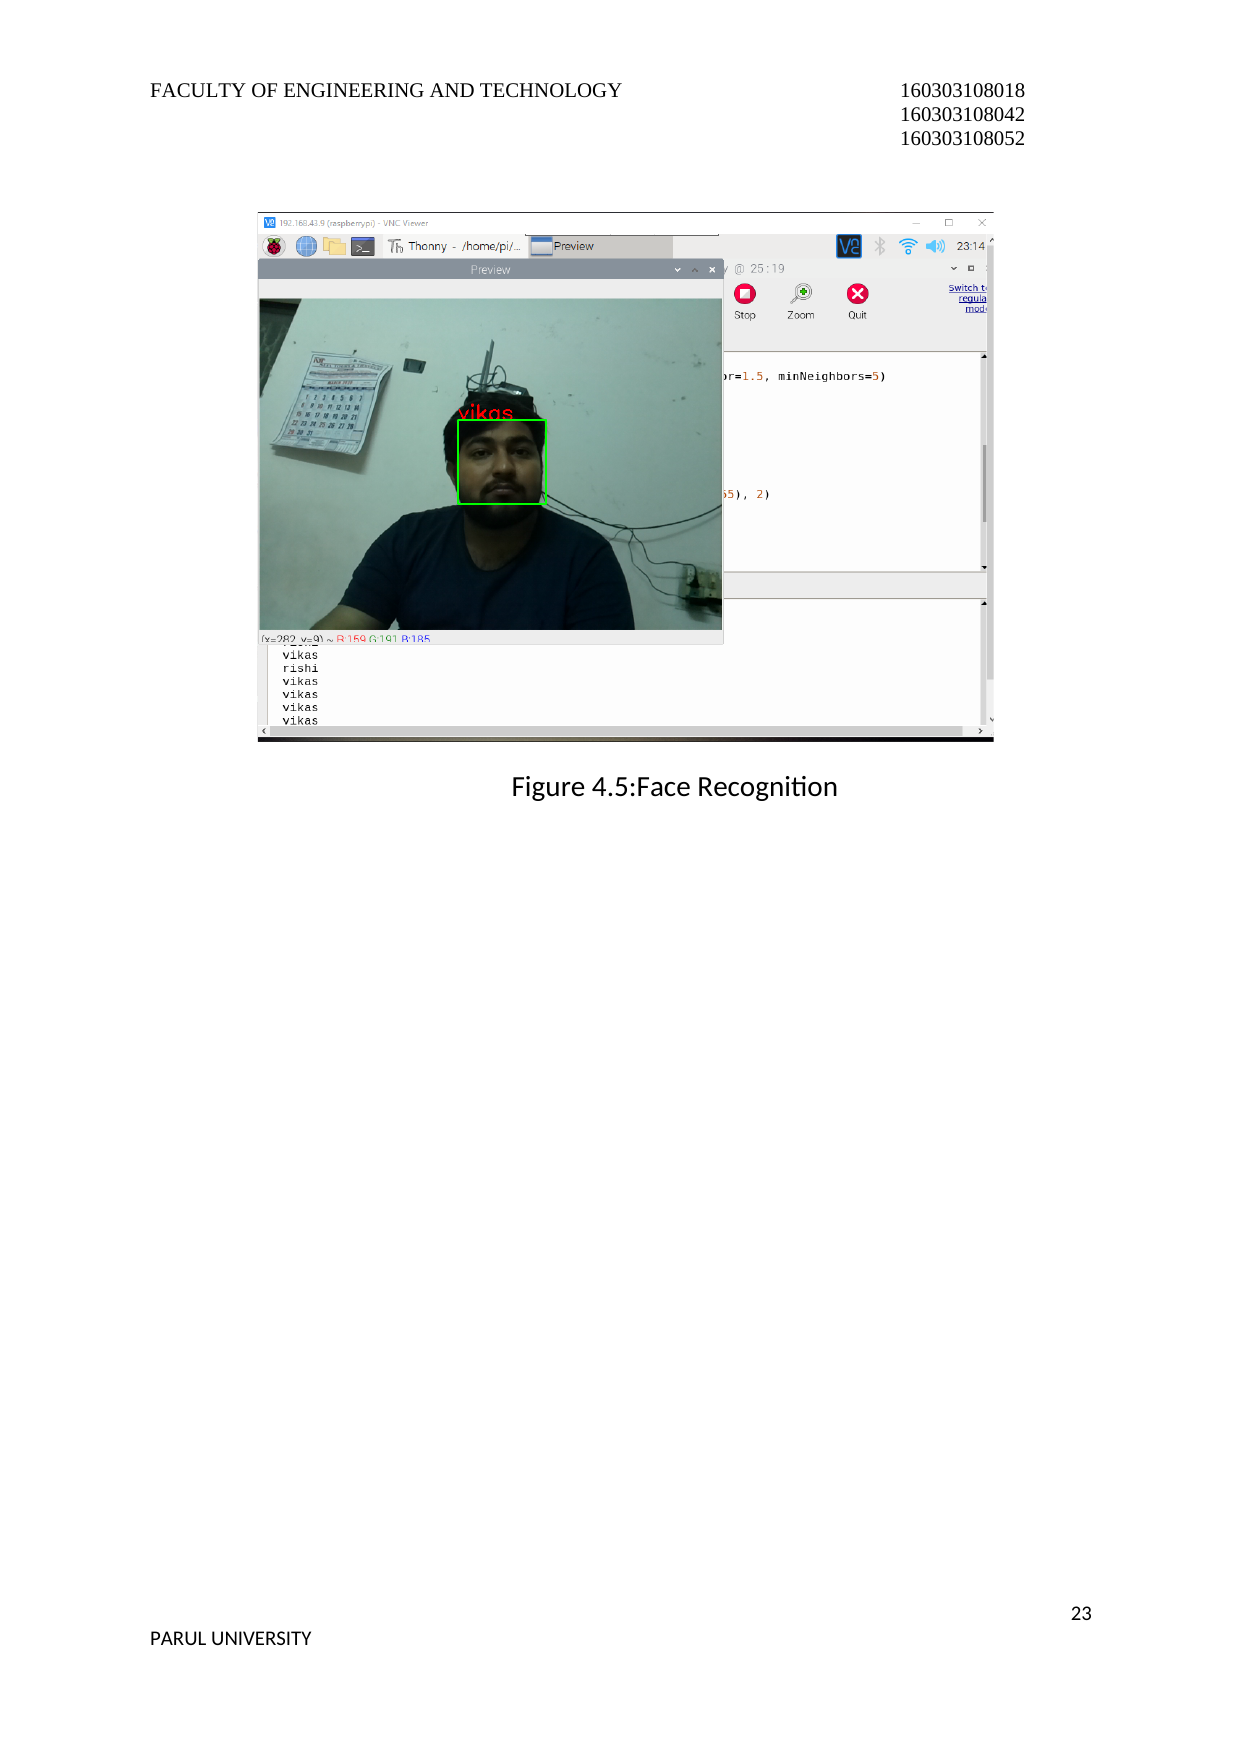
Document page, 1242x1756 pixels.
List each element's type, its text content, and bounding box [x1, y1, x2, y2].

subtitle Figure 4.5:Face Recognition [258, 768, 1092, 804]
picture [257, 212, 994, 742]
